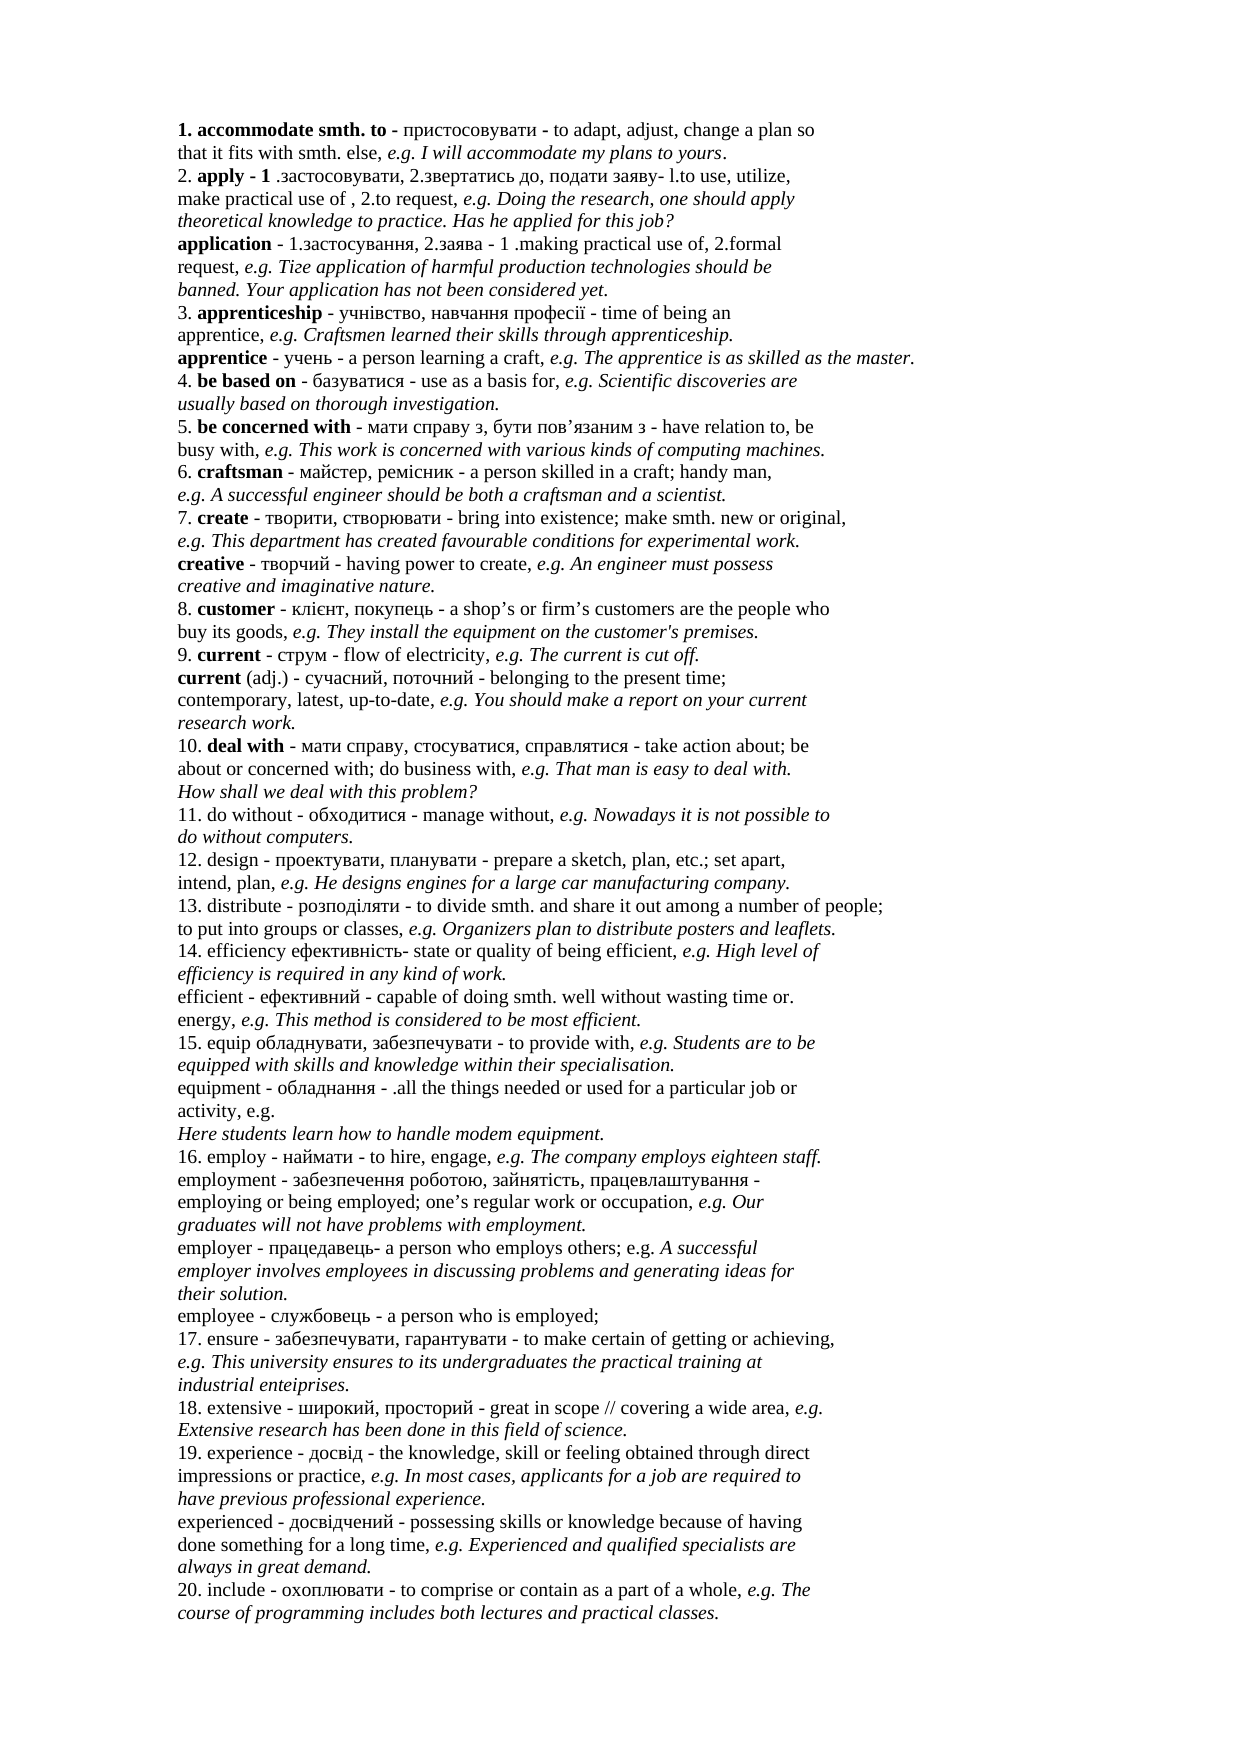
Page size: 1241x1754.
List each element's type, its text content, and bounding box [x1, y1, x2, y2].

text apprentice, e.g. Craftsmen learned their skills through apprenticeship. [177, 323, 1152, 346]
text apprentice - учень - a person learning a craft, e.g. The apprentice is as skilled as the master. [177, 346, 1152, 369]
text 10. deal with - мати справу, стосуватися, справлятися - take action about; be [177, 734, 1152, 757]
text activity, e.g. [177, 1099, 1152, 1122]
text equipped with skills and knowledge within their specialisation. [177, 1053, 1152, 1076]
text 9. current - струм - flow of electricity, e.g. The current is cut off. [177, 643, 1152, 666]
text employing or being employed; one’s regular work or occupation, e.g. Our [177, 1190, 1152, 1213]
text efficient - ефективний - capable of doing smth. well without wasting time or. [177, 985, 1152, 1008]
text request, e.g. Тіге application of harmful production technologies should be [177, 255, 1152, 278]
text contemporary, latest, up-to-date, e.g. You should make a report on your current [177, 688, 1152, 711]
text 14. efficiency ефективність- state or quality of being efficient, e.g. High level of [177, 939, 1152, 962]
text industrial enteiprises. [177, 1373, 1152, 1396]
text usually based on thorough investigation. [177, 392, 1152, 415]
text 19. experience - досвід - the knowledge, skill or feeling obtained through direct [177, 1441, 1152, 1464]
text creative and imaginative nature. [177, 574, 1152, 597]
text 11. do without - обходитися - manage without, e.g. Nowadays it is not possible to [177, 802, 1152, 825]
text 2. apply - 1 .застосовувати, 2.звертатись до, подати заяву- l.to use, utilize, [177, 164, 1152, 187]
text 8. customer - клієнт, покупець - a shop’s or firm’s customers are the people who [177, 597, 1152, 620]
text How shall we deal with this problem? [177, 780, 1152, 802]
text always in great demand. [177, 1555, 1152, 1578]
text to put into groups or classes, e.g. Organizers plan to distribute posters and leaflets. [177, 917, 1152, 939]
text done something for a long time, e.g. Experienced and qualified specialists are [177, 1532, 1152, 1555]
text research work. [177, 711, 1152, 734]
text about or concerned with; do business with, e.g. That man is easy to deal with. [177, 757, 1152, 780]
text have previous professional experience. [177, 1487, 1152, 1510]
text impressions or practice, e.g. In most cases, applicants for a job are required to [177, 1464, 1152, 1487]
text 13. distribute - розподіляти - to divide smth. and share it out among a number of people; [177, 894, 1152, 917]
text e.g. A successful engineer should be both a craftsman and a scientist. [177, 483, 1152, 506]
text 17. ensure - забезпечувати, гарантувати - to make certain of getting or achieving, [177, 1327, 1152, 1350]
text 15. equip обладнувати, забезпечувати - to provide with, e.g. Students are to be [177, 1031, 1152, 1053]
text 6. craftsman - майстер, ремісник - a person skilled in a craft; handy man, [177, 460, 1152, 483]
text equipment - обладнання - .all the things needed or used for a particular job or [177, 1076, 1152, 1099]
text 7. create - творити, створювати - bring into existence; make smth. new or original, [177, 506, 1152, 529]
text 5. be concerned with - мати справу з, бути пов’язаним з - have relation to, be [177, 415, 1152, 437]
text that it fits with smth. else, e.g. I will accommodate my plans to yours. [177, 141, 1152, 164]
text 16. employ - наймати - to hire, engage, e.g. The company employs eighteen staff. [177, 1145, 1152, 1167]
text employer involves employees in discussing problems and generating ideas for [177, 1259, 1152, 1282]
text application - 1.застосування, 2.заява - 1 .making practical use of, 2.formal [177, 232, 1152, 255]
text Extensive research has been done in this field of science. [177, 1418, 1152, 1441]
text 3. apprenticeship - учнівство, навчання професії - time of being an [177, 301, 1152, 323]
text make practical use of , 2.to request, e.g. Doing the research, one should apply [177, 187, 1152, 209]
text graduates will not have problems with employment. [177, 1213, 1152, 1236]
text creative - творчий - having power to create, e.g. An engineer must possess [177, 552, 1152, 574]
text banned. Your application has not been considered yet. [177, 278, 1152, 301]
text efficiency is required in any kind of work. [177, 962, 1152, 985]
text their solution. [177, 1282, 1152, 1304]
text experienced - досвідчений - possessing skills or knowledge because of having [177, 1510, 1152, 1532]
text 4. be based on - базуватися - use as a basis for, e.g. Scientific discoveries are [177, 369, 1152, 392]
text e.g. This department has created favourable conditions for experimental work. [177, 529, 1152, 552]
text 20. include - охоплювати - to comprise or contain as a part of a whole, e.g. The [177, 1578, 1152, 1601]
text theoretical knowledge to practice. Has he applied for this job? [177, 209, 1152, 232]
text employment - забезпечення роботою, зайнятість, працевлаштування - [177, 1167, 1152, 1190]
text intend, plan, e.g. He designs engines for a large car manufacturing company. [177, 871, 1152, 894]
text employer - працедавець- a person who employs others; e.g. A successful [177, 1236, 1152, 1259]
text busy with, e.g. This work is concerned with various kinds of computing machines. [177, 437, 1152, 460]
text buy its goods, e.g. They install the equipment on the customer's premises. [177, 620, 1152, 643]
text 18. extensive - широкий, просторий - great in scope // covering a wide area, e.g. [177, 1396, 1152, 1418]
text course of programming includes both lectures and practical classes. [177, 1601, 1152, 1624]
text 1. accommodate smth. to - пристосовувати - to adapt, adjust, change a plan so [177, 118, 1152, 141]
text do without computers. [177, 825, 1152, 848]
text current (adj.) - сучасний, поточний - belonging to the present time; [177, 666, 1152, 688]
text Here students learn how to handle modem equipment. [177, 1122, 1152, 1145]
text energy, e.g. This method is considered to be most efficient. [177, 1008, 1152, 1031]
text e.g. This university ensures to its undergraduates the practical training at [177, 1350, 1152, 1373]
text 12. design - проектувати, планувати - prepare a sketch, plan, etc.; set apart, [177, 848, 1152, 871]
text employee - службовець - a person who is employed; [177, 1304, 1152, 1327]
